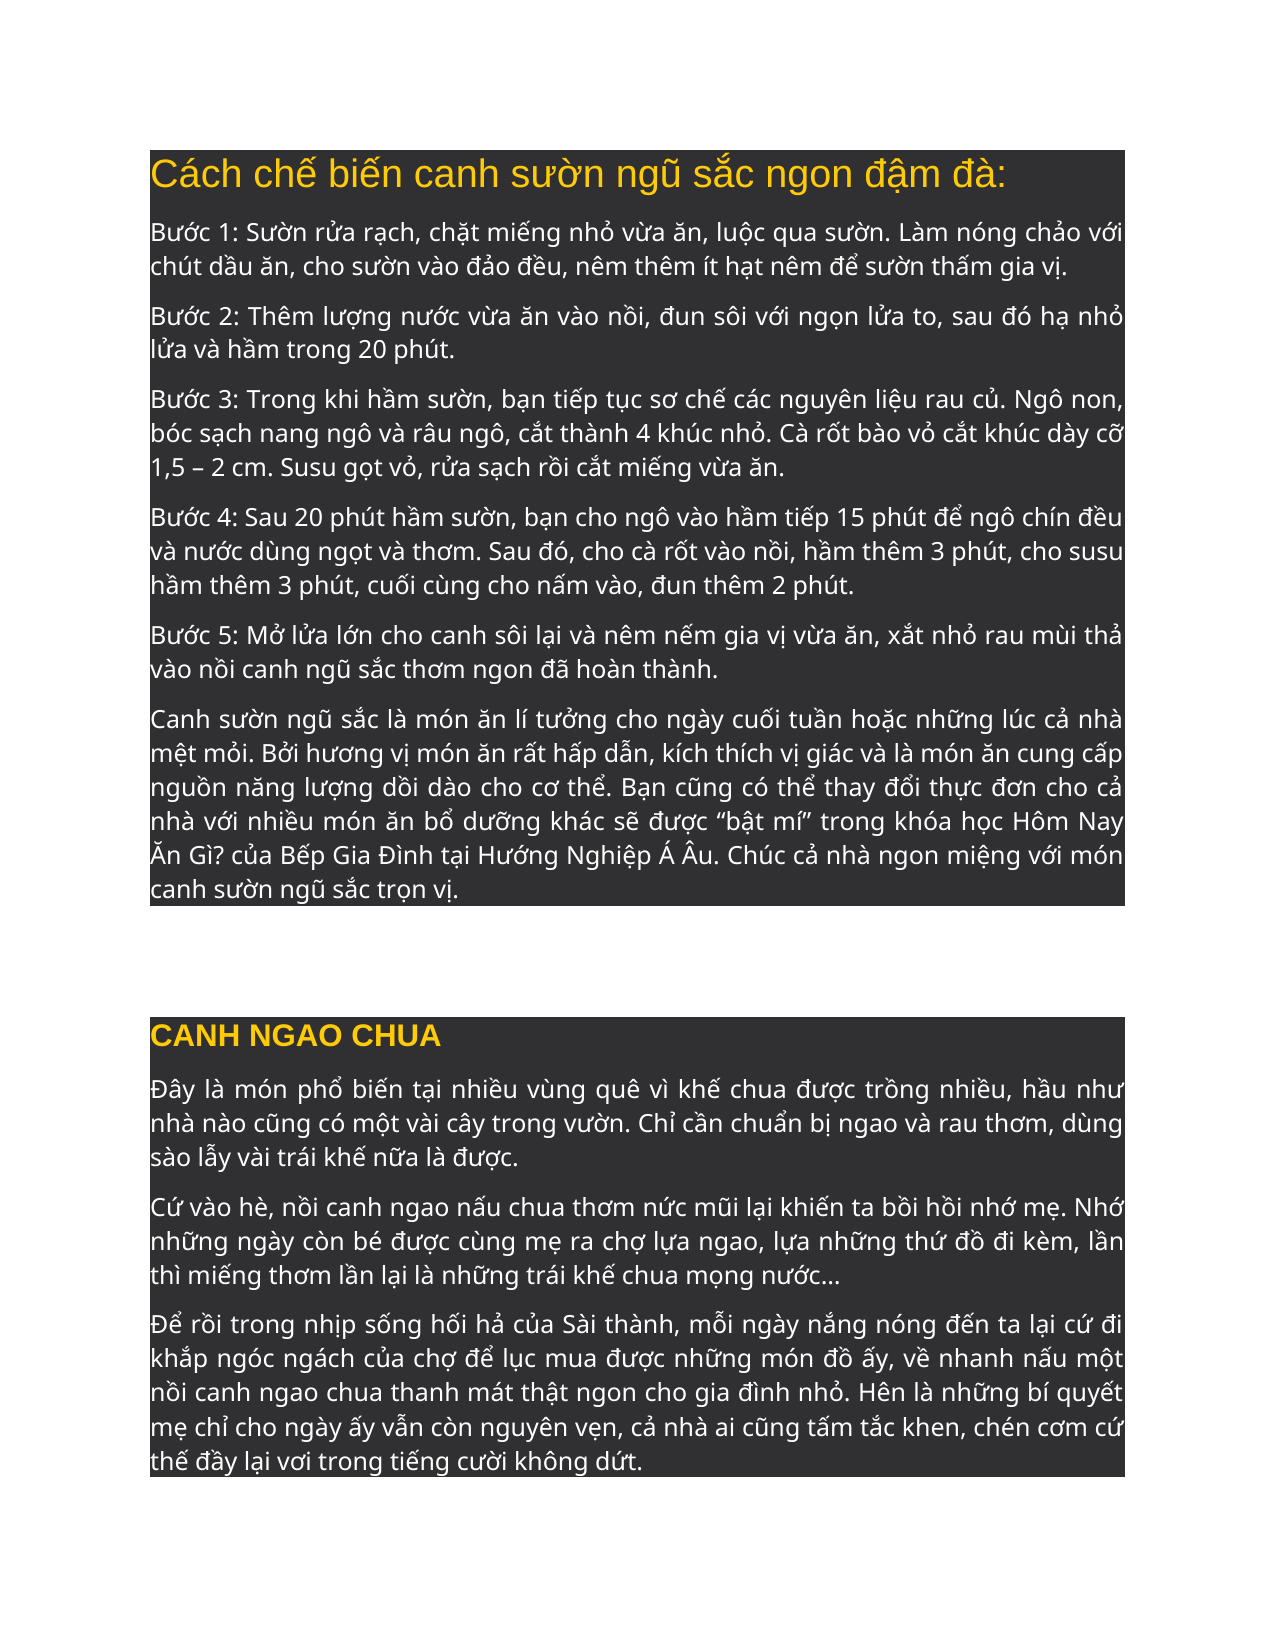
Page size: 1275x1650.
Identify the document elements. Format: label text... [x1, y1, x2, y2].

subtitle CANH NGAO CHUA [150, 1017, 1125, 1053]
text Để rồi trong nhịp sống hối hả của Sài thành, mỗi ngày nắng nóng đến ta lại cứ đi khắp ngóc ngách của chợ để lục mua được những món đồ ấy, về nhanh nấu một nồi canh ngao chua thanh mát thật ngon cho gia đình nhỏ. Hên là những bí quyết mẹ chỉ cho ngày ấy vẫn còn nguyên vẹn, cả nhà ai cũng tấm tắc khen, chén cơm cứ thế đầy lại vơi trong tiếng cười không dứt. [150, 1307, 1125, 1477]
text Bước 1: Sườn rửa rạch, chặt miếng nhỏ vừa ăn, luộc qua sườn. Làm nóng chảo với chút dầu ăn, cho sườn vào đảo đều, nêm thêm ít hạt nêm để sườn thấm gia vị. [150, 214, 1125, 282]
text Bước 5: Mở lửa lớn cho canh sôi lại và nêm nếm gia vị vừa ăn, xắt nhỏ rau mùi thả vào nồi canh ngũ sắc thơm ngon đã hoàn thành. [150, 617, 1125, 686]
subtitle Cách chế biến canh sườn ngũ sắc ngon đậm đà: [150, 150, 1125, 196]
text Đây là món phổ biến tại nhiều vùng quê vì khế chua được trồng nhiều, hầu như nhà nào cũng có một vài cây trong vườn. Chỉ cần chuẩn bị ngao và rau thơm, dùng sào lẫy vài trái khế nữa là được. [150, 1071, 1125, 1173]
text Bước 4: Sau 20 phút hầm sườn, bạn cho ngô vào hầm tiếp 15 phút để ngô chín đều và nước dùng ngọt và thơm. Sau đó, cho cà rốt vào nồi, hầm thêm 3 phút, cho susu hầm thêm 3 phút, cuối cùng cho nấm vào, đun thêm 2 phút. [150, 500, 1125, 602]
text Cứ vào hè, nồi canh ngao nấu chua thơm nức mũi lại khiến ta bồi hồi nhớ mẹ. Nhớ những ngày còn bé được cùng mẹ ra chợ lựa ngao, lựa những thứ đồ đi kèm, lần thì miếng thơm lần lại là những trái khế chua mọng nước… [150, 1189, 1125, 1291]
text Bước 2: Thêm lượng nước vừa ăn vào nồi, đun sôi với ngọn lửa to, sau đó hạ nhỏ lửa và hầm trong 20 phút. [150, 298, 1125, 366]
text Bước 3: Trong khi hầm sườn, bạn tiếp tục sơ chế các nguyên liệu rau củ. Ngô non, bóc sạch nang ngô và râu ngô, cắt thành 4 khúc nhỏ. Cà rốt bào vỏ cắt khúc dày cỡ 1,5 – 2 cm. Susu gọt vỏ, rửa sạch rồi cắt miếng vừa ăn. [150, 382, 1125, 484]
text Canh sườn ngũ sắc là món ăn lí tưởng cho ngày cuối tuần hoặc những lúc cả nhà mệt mỏi. Bởi hương vị món ăn rất hấp dẫn, kích thích vị giác và là món ăn cung cấp nguồn năng lượng dồi dào cho cơ thể. Bạn cũng có thể thay đổi thực đơn cho cả nhà với nhiều món ăn bổ dưỡng khác sẽ được “bật mí” trong khóa học Hôm Nay Ăn Gì? của Bếp Gia Đình tại Hướng Nghiệp Á Âu. Chúc cả nhà ngon miệng với món canh sườn ngũ sắc trọn vị. [150, 701, 1125, 906]
